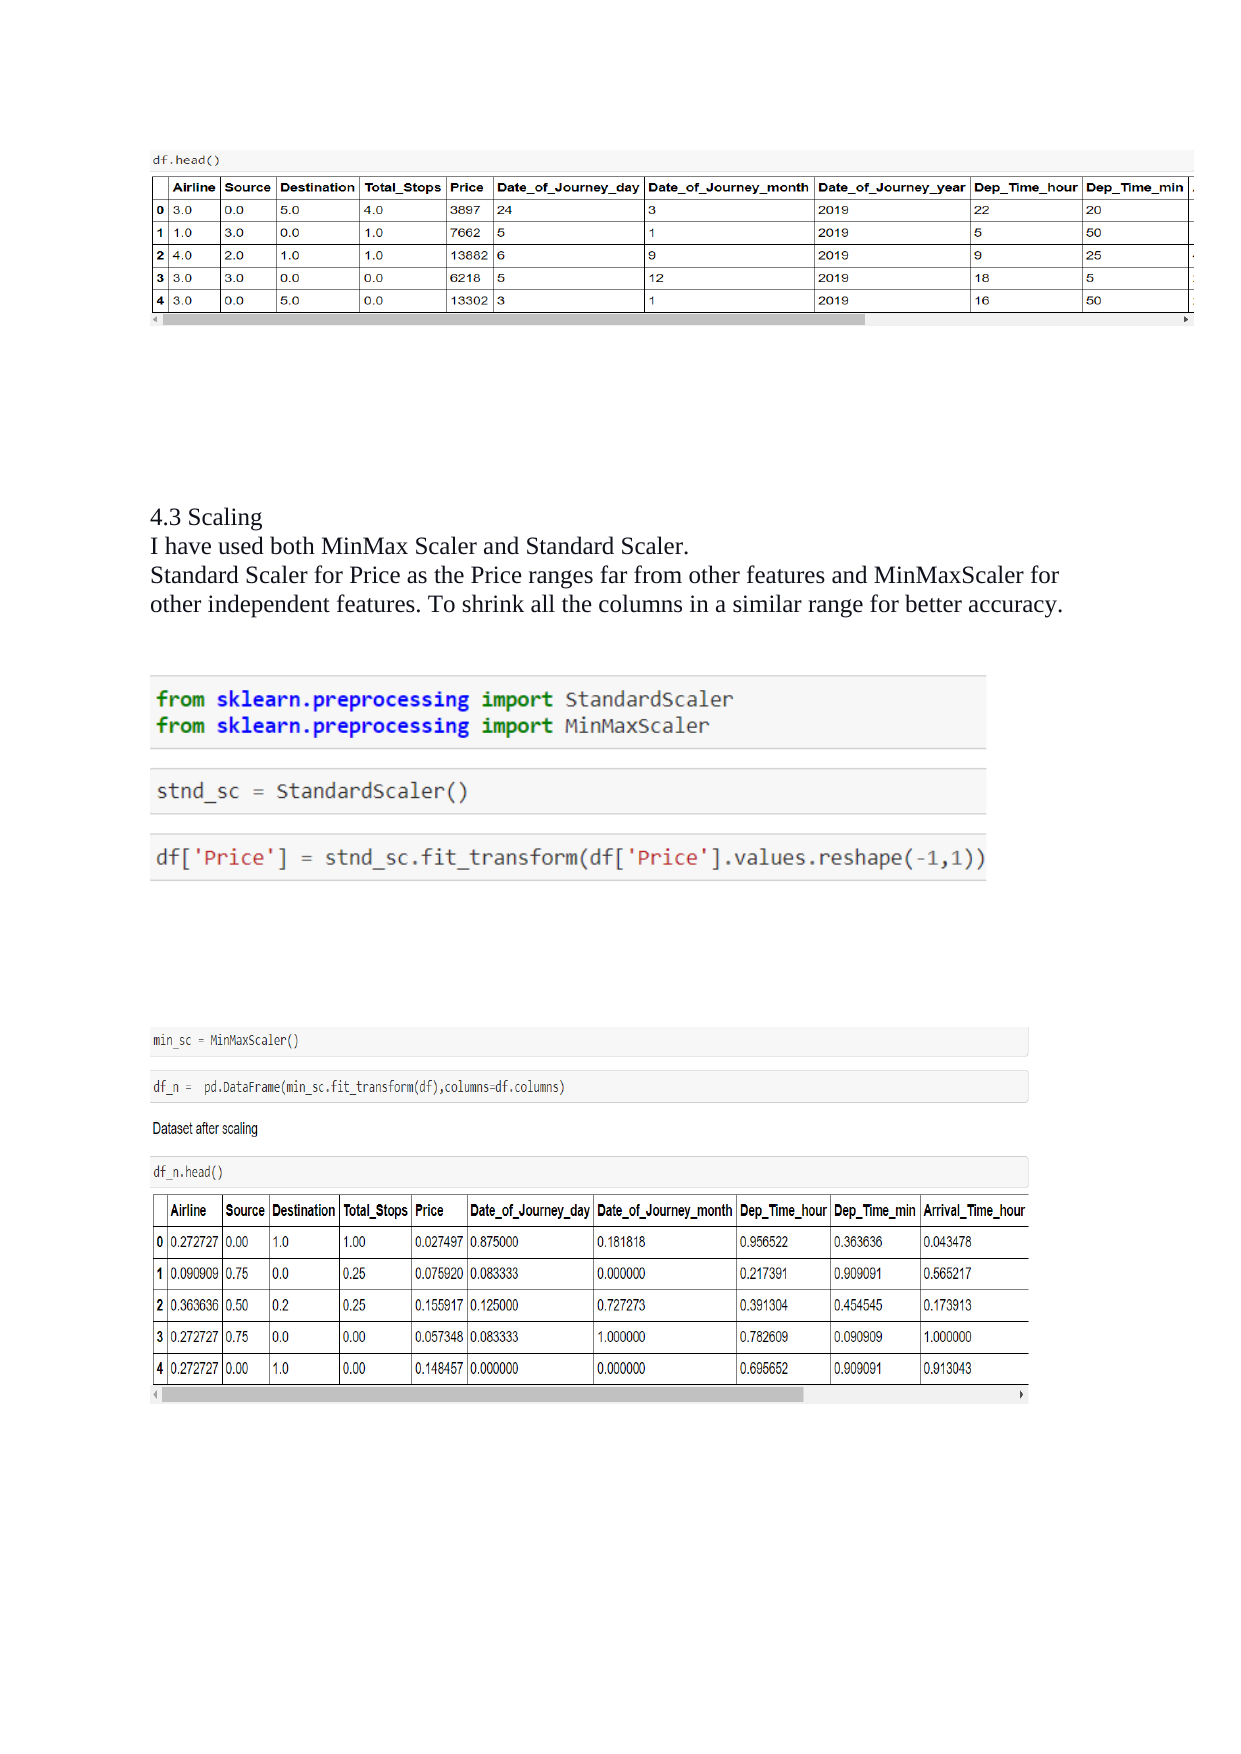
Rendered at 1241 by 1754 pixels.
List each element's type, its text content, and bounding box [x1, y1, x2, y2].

text Standard Scaler for Price as the Price ranges far from other features and MinMaxScaler for other independent features. To shrink all the columns in a similar range for better accuracy. [150, 560, 1090, 617]
text 4.3 Scaling [150, 503, 1090, 531]
picture [150, 150, 1198, 503]
text I have used both MinMax Scaler and Standard Scaler. [150, 531, 1090, 560]
picture [150, 675, 1030, 1522]
